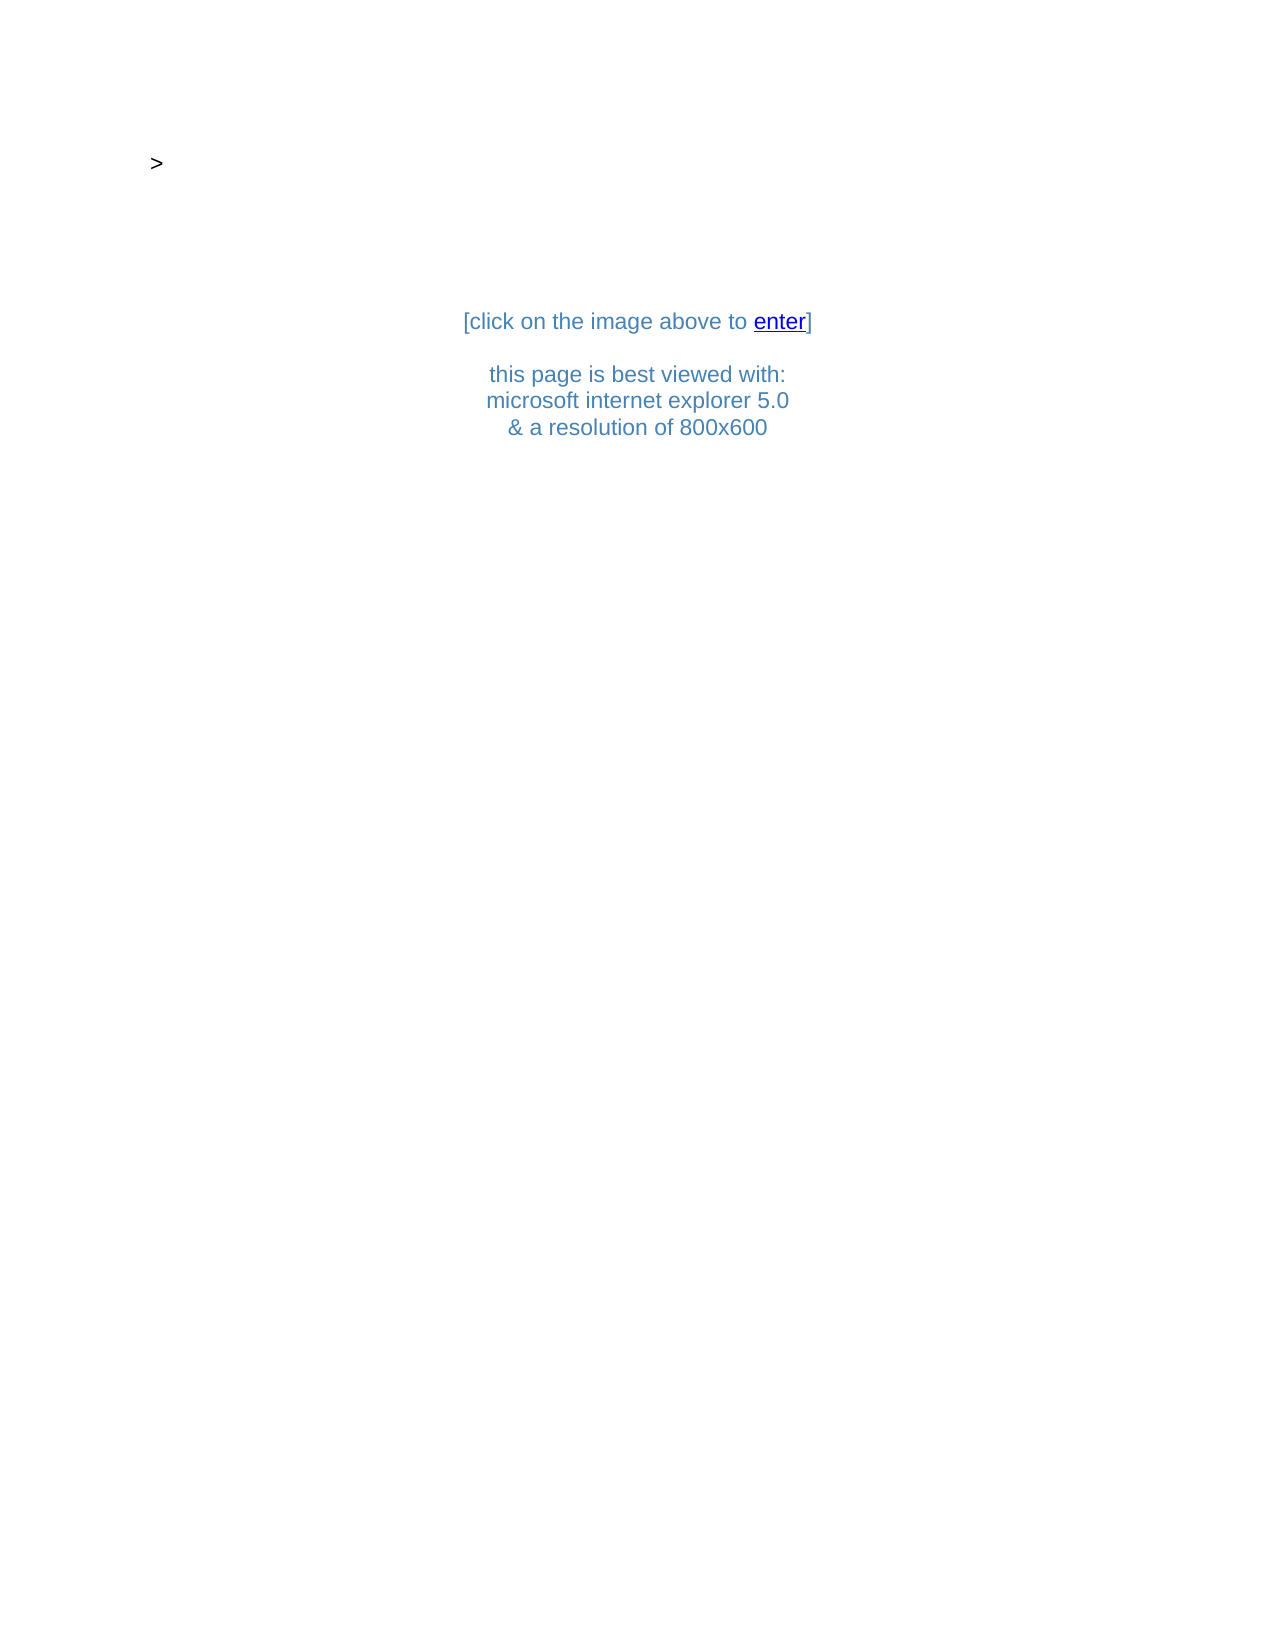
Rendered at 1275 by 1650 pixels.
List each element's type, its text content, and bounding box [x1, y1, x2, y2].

text [click on the image above to enter] [150, 308, 1125, 334]
text > [150, 150, 1125, 176]
text microsoft internet explorer 5.0 [150, 387, 1125, 413]
text & a resolution of 800x600 [150, 413, 1125, 440]
text this page is best viewed with: [150, 361, 1125, 387]
